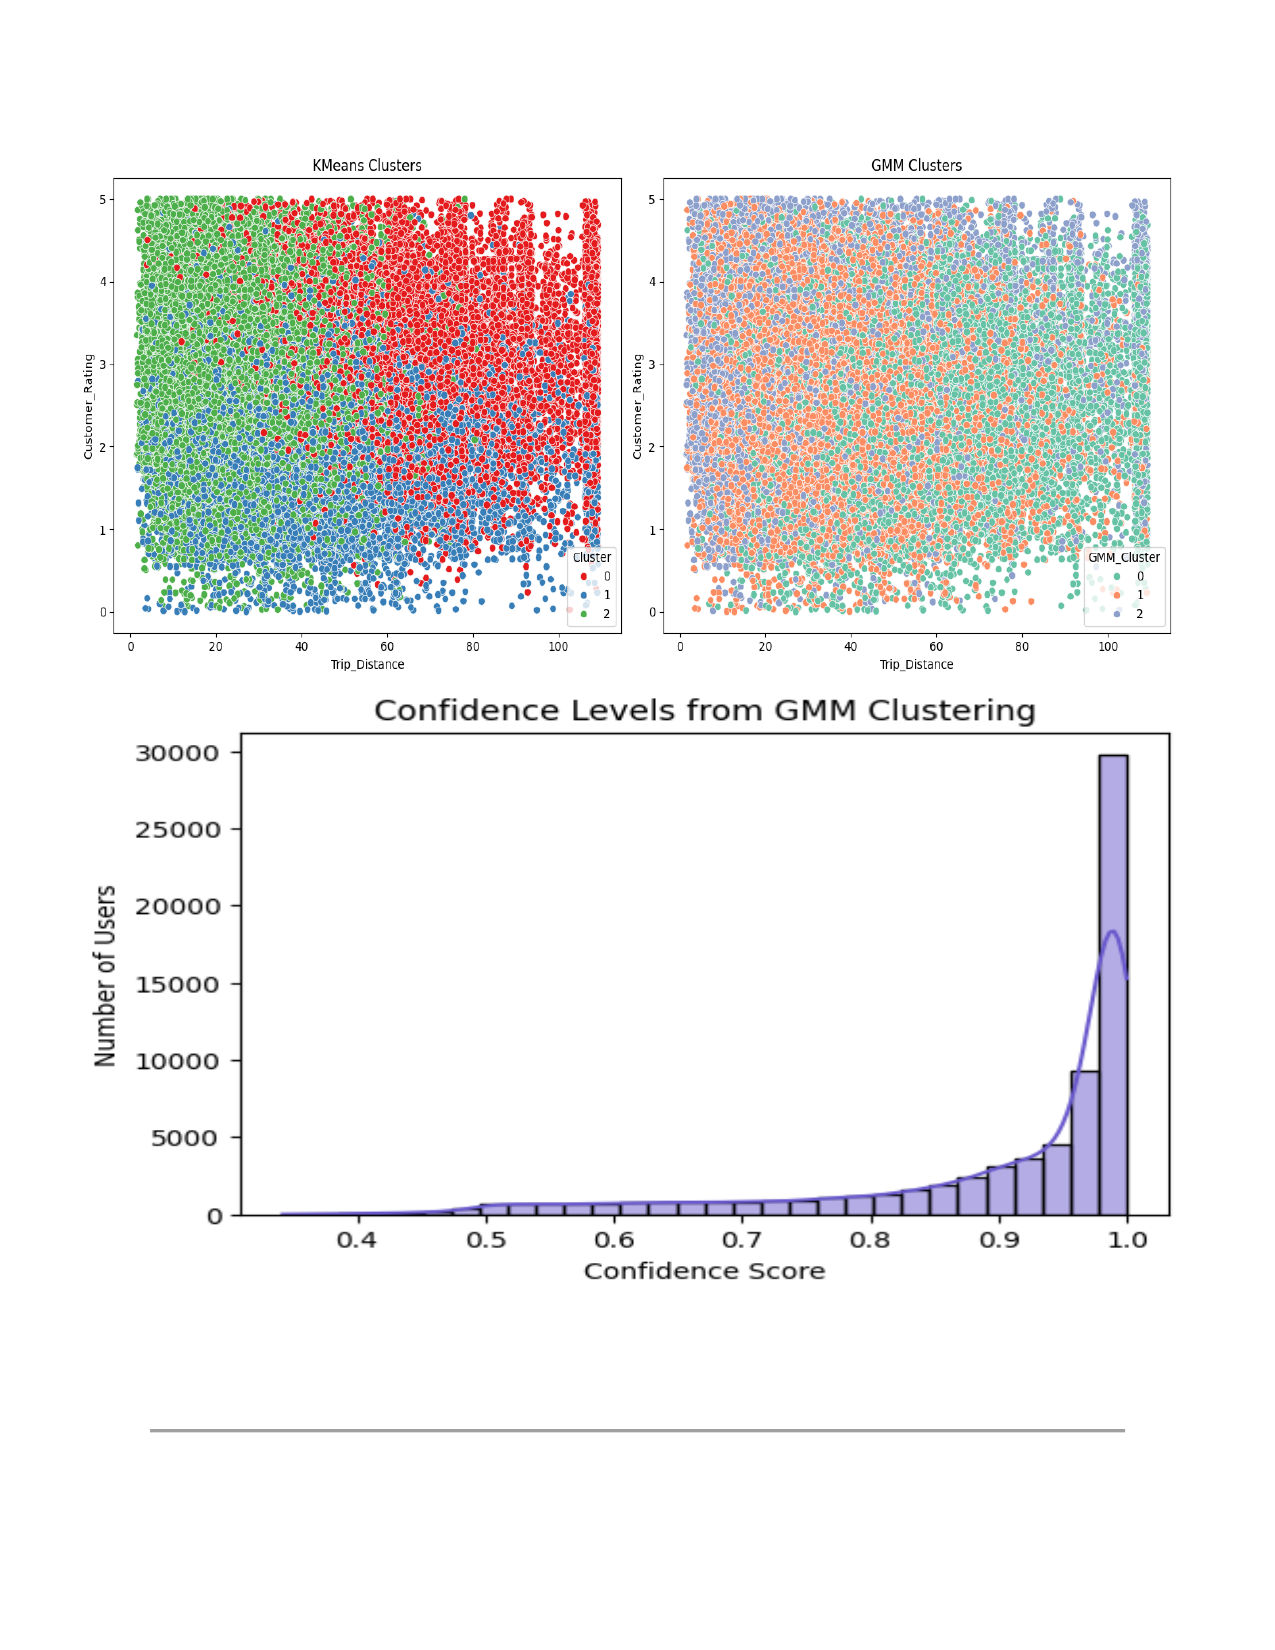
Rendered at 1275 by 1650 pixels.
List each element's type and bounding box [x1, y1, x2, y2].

picture [75, 150, 1178, 680]
picture [75, 683, 1189, 1298]
